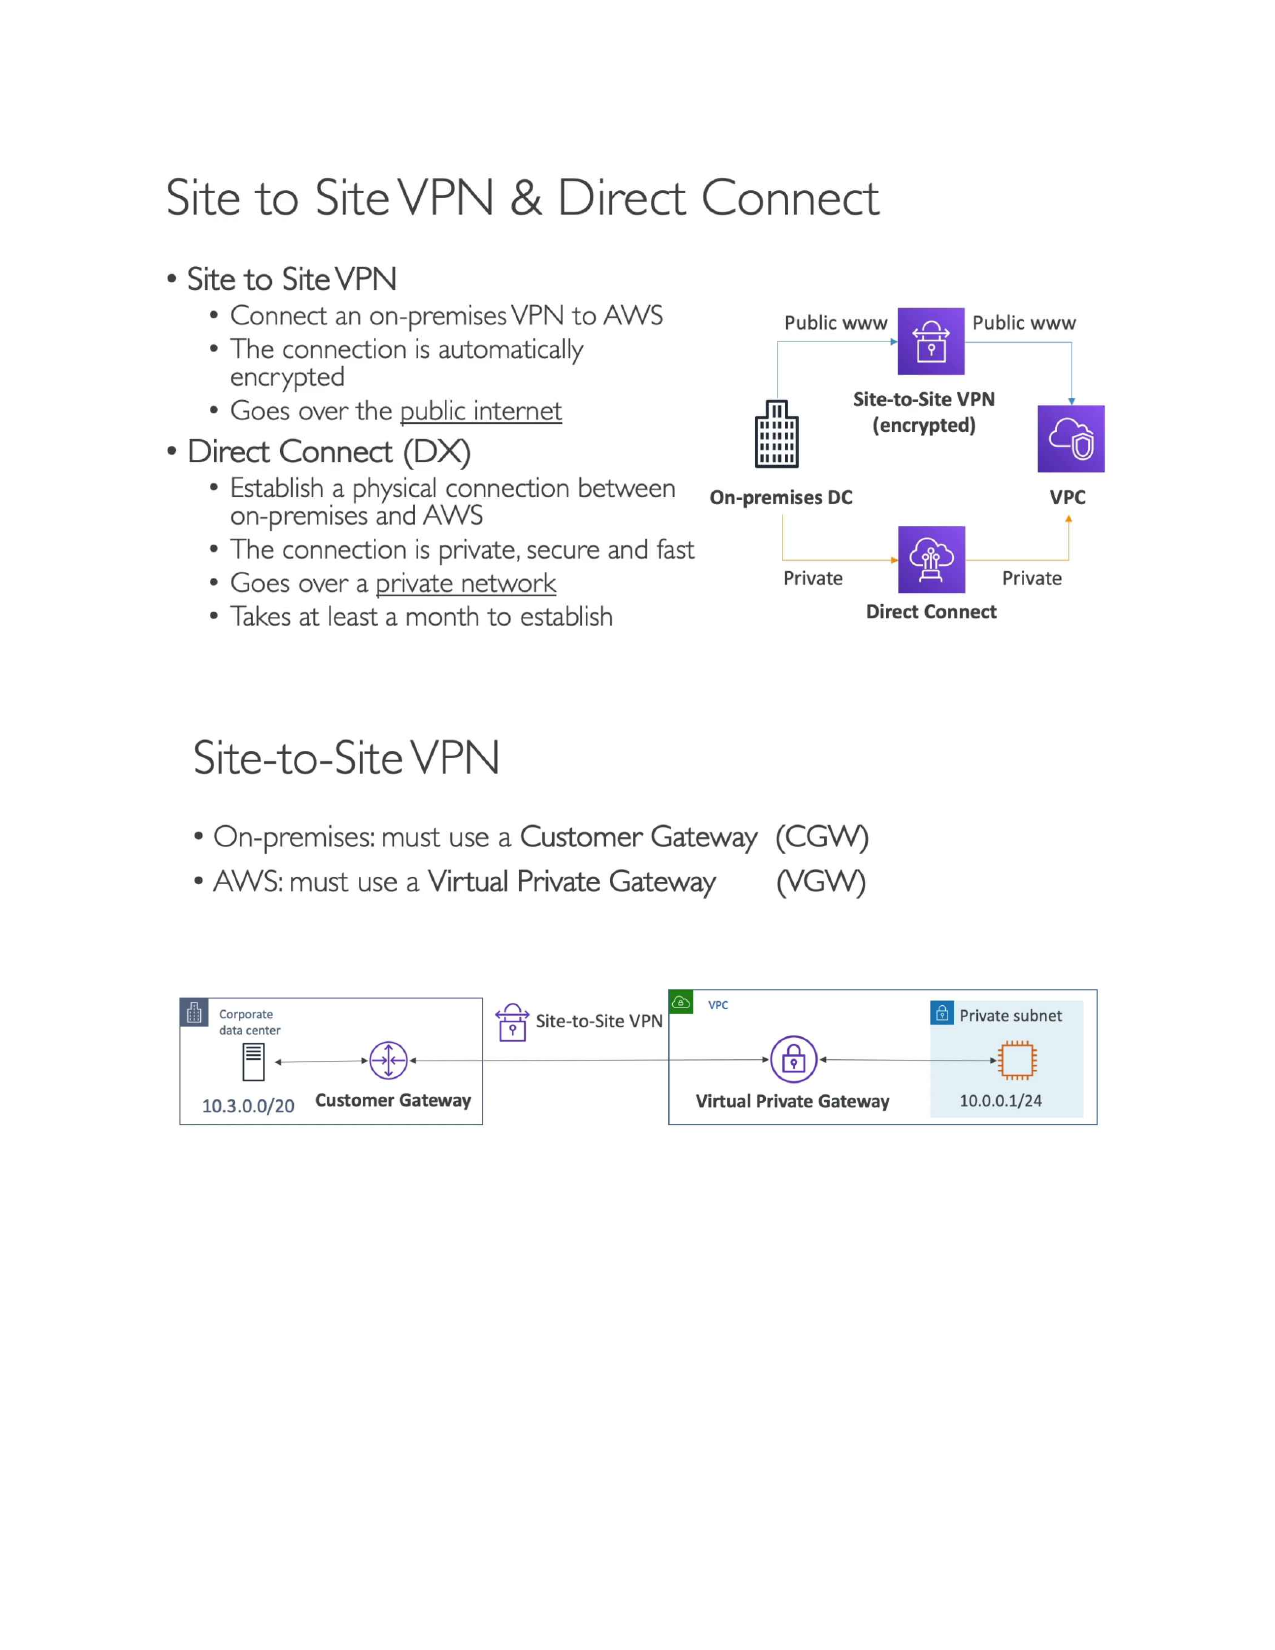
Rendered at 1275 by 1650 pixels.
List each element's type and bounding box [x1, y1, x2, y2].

picture [150, 719, 1125, 1145]
picture [150, 150, 1125, 647]
